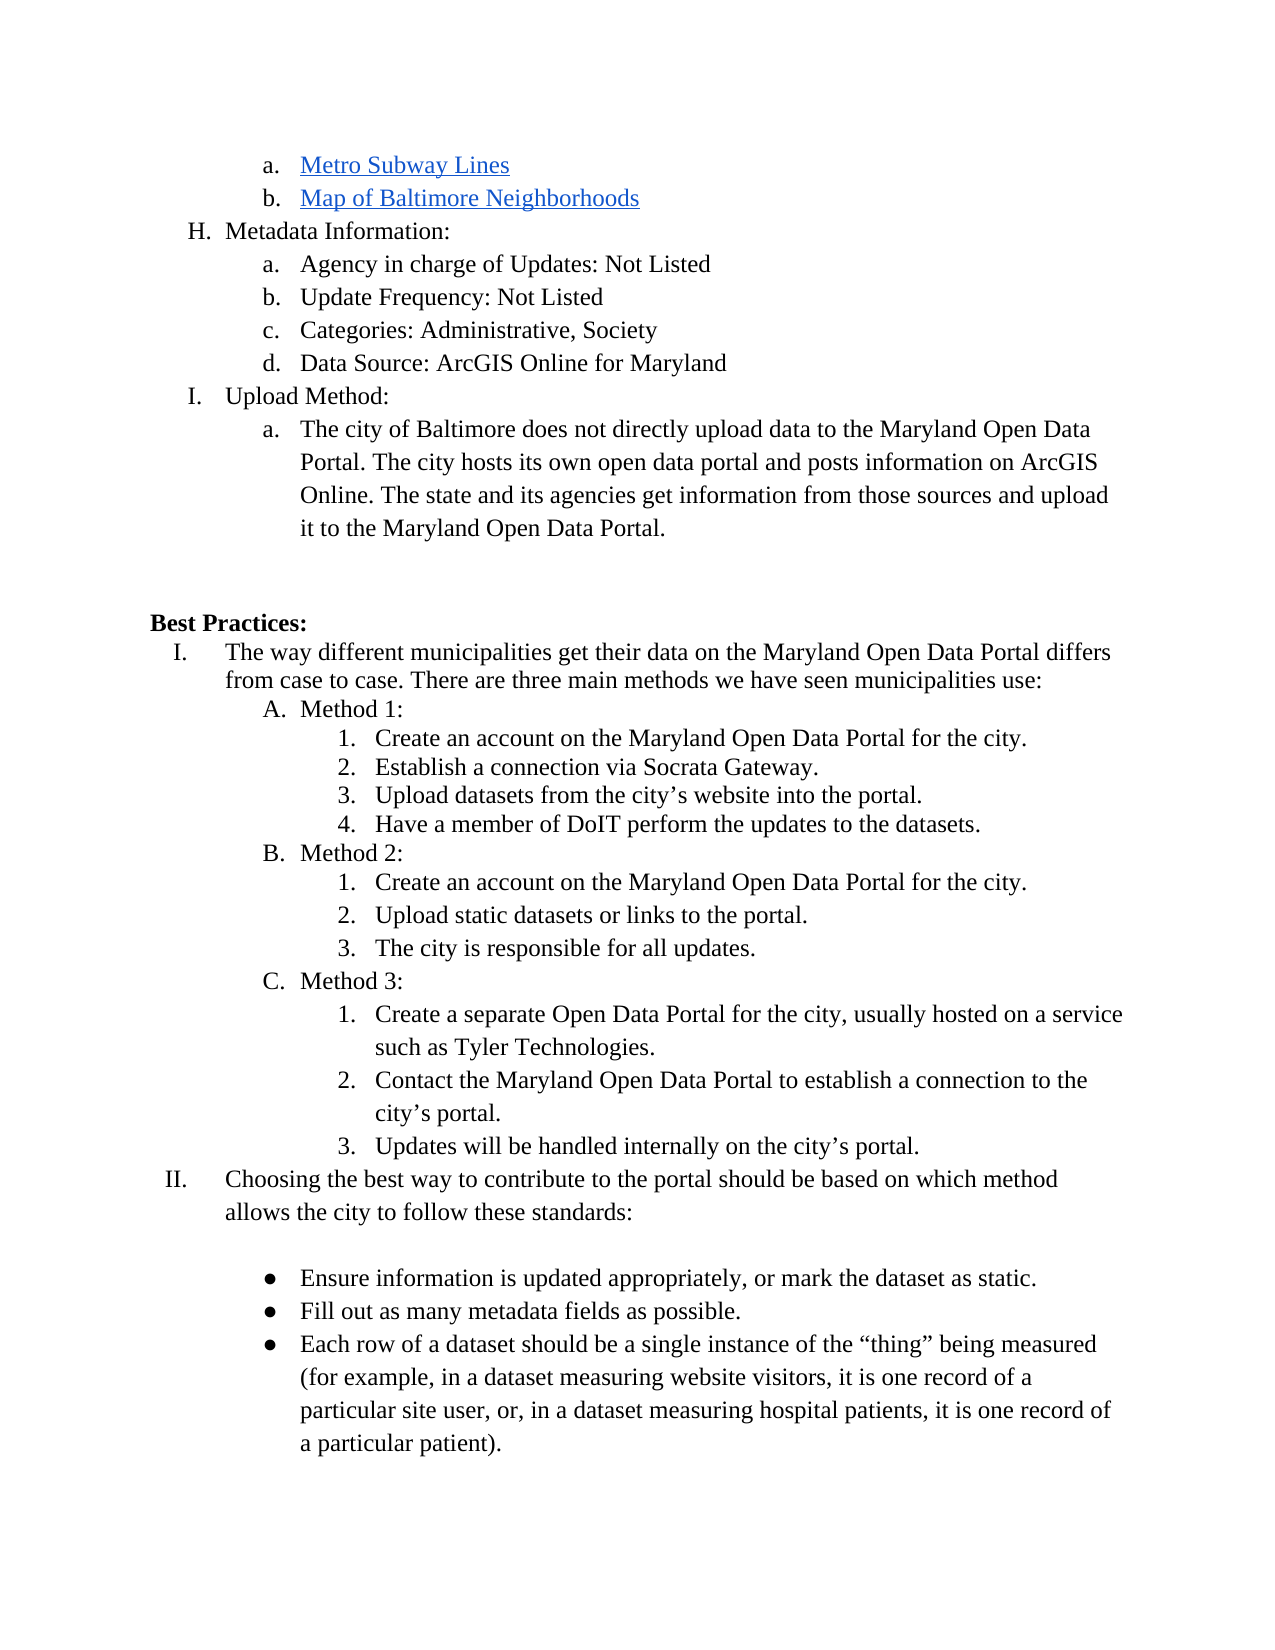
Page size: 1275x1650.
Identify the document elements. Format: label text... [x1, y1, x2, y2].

list Method 1: [262, 694, 1137, 723]
list Upload Method: [187, 381, 1137, 410]
list Create an account on the Maryland Open Data Portal for the city. [337, 723, 1137, 752]
text Best Practices: [150, 608, 1125, 637]
list Choosing the best way to contribute to the portal should be based on which method allows the city to follow these standards: [187, 1164, 1137, 1226]
list Create a separate Open Data Portal for the city, usually hosted on a service such as Tyler Technologies. [337, 999, 1137, 1061]
list Fill out as many metadata fields as possible. [262, 1296, 1125, 1325]
list Method 3: [262, 966, 1137, 994]
list The city is responsible for all updates. [337, 933, 1137, 962]
list Create an account on the Maryland Open Data Portal for the city. [337, 867, 1137, 896]
list Agency in charge of Updates: Not Listed [262, 249, 1137, 278]
list Metadata Information: [187, 216, 1137, 245]
list Upload datasets from the city’s website into the portal. [337, 781, 1137, 809]
list Ensure information is updated appropriately, or mark the dataset as static. [262, 1263, 1125, 1292]
list The way different municipalities get their data on the Maryland Open Data Portal differs from case to case. There are three main methods we have seen municipalities use: [187, 637, 1137, 694]
list Categories: Administrative, Society [262, 315, 1137, 344]
list Each row of a dataset should be a single instance of the “thing” being measured (for example, in a dataset measuring website visitors, it is one record of a particular site user, or, in a dataset measuring hospital patients, it is one record of a particular patient). [262, 1329, 1125, 1457]
list Update Frequency: Not Listed [262, 282, 1137, 311]
list Upload static datasets or links to the portal. [337, 900, 1137, 928]
list Establish a connection via Socrata Gateway. [337, 752, 1137, 781]
list Method 2: [262, 838, 1137, 867]
list Have a member of DoIT perform the updates to the datasets. [337, 809, 1137, 838]
list Data Source: ArcGIS Online for Maryland [262, 348, 1137, 377]
list The city of Baltimore does not directly upload data to the Maryland Open Data Portal. The city hosts its own open data portal and posts information on ArcGIS Online. The state and its agencies get information from those sources and upload it to the Maryland Open Data Portal. [262, 414, 1137, 542]
list Metro Subway Lines [262, 150, 1137, 179]
list Updates will be handled internally on the city’s portal. [337, 1131, 1137, 1160]
list Contact the Maryland Open Data Portal to establish a connection to the city’s portal. [337, 1065, 1137, 1127]
list Map of Baltimore Neighborhoods [262, 183, 1137, 212]
